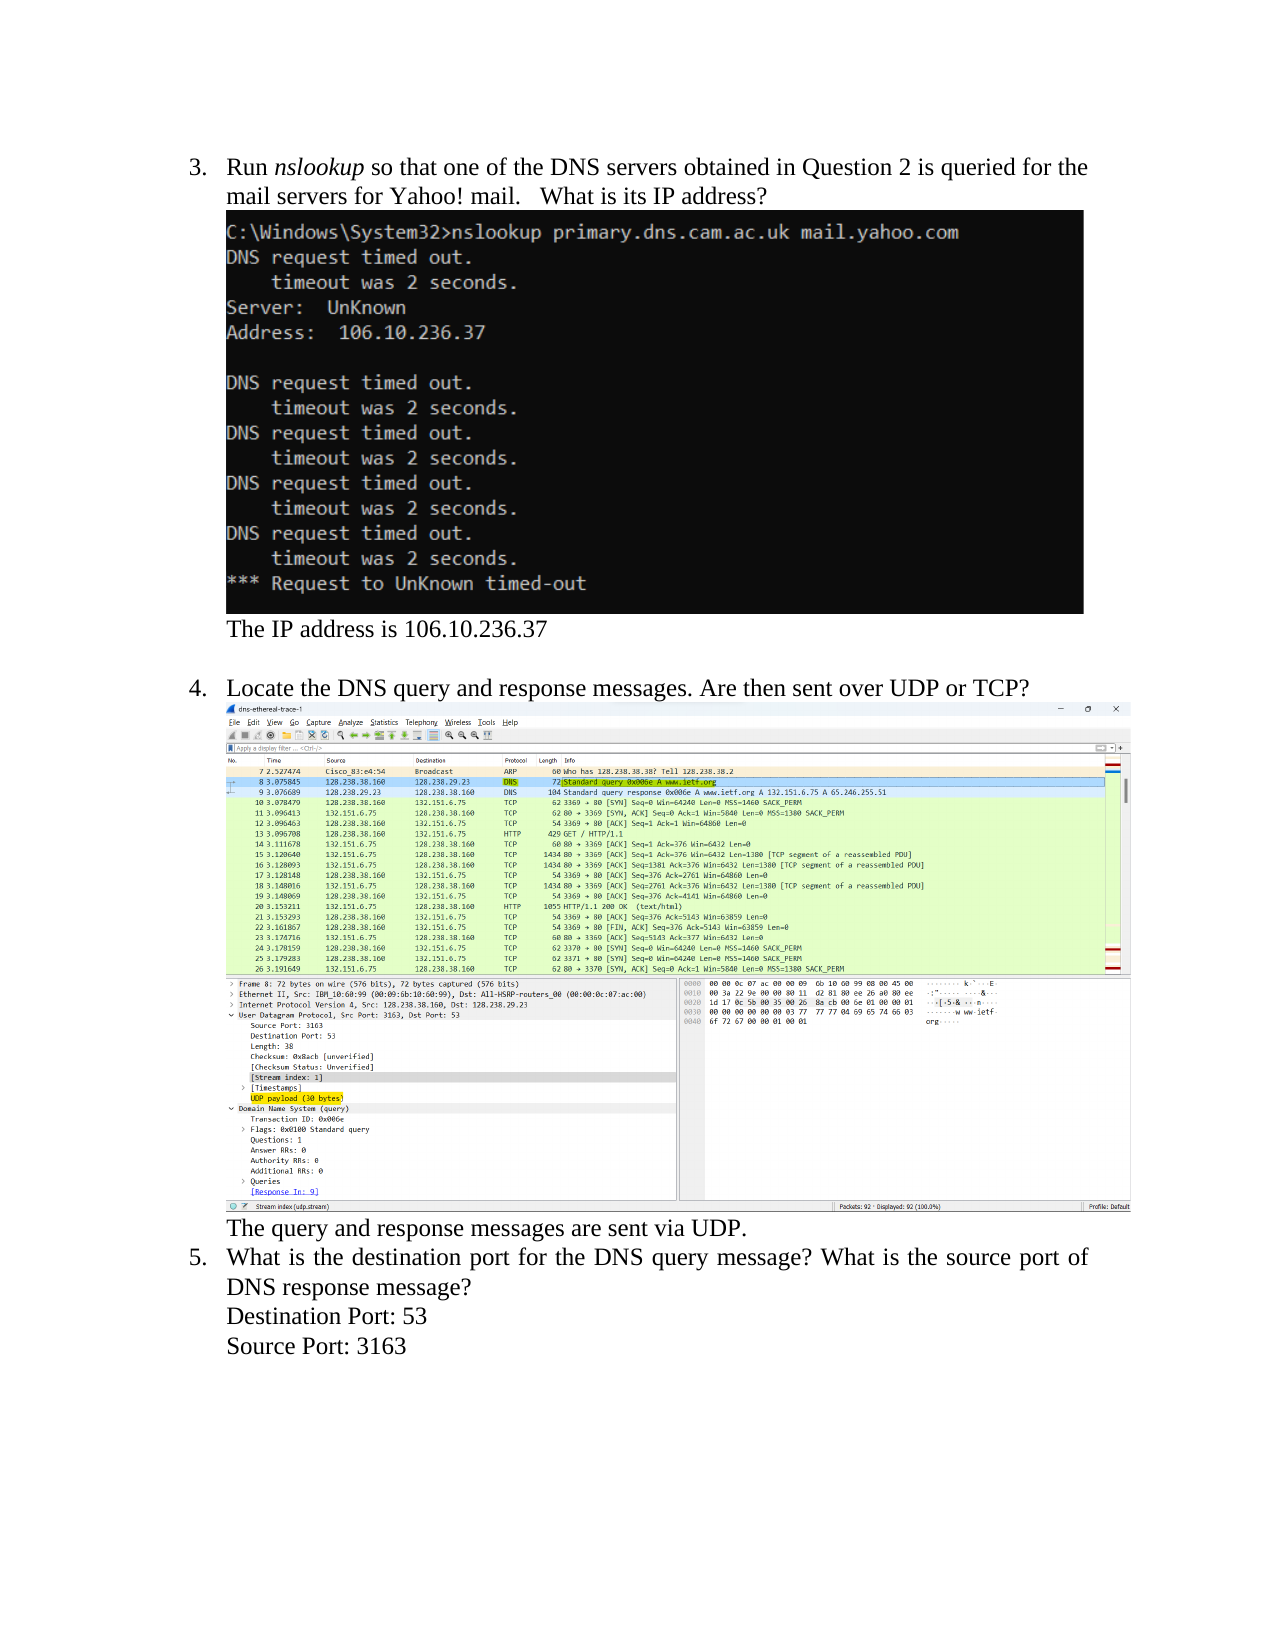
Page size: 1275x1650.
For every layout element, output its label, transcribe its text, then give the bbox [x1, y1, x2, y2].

text The IP address is 106.10.236.37 [226, 614, 1090, 643]
text The query and response messages are sent via UDP. [226, 1213, 1090, 1241]
text Source Port: 3163 [226, 1331, 1090, 1360]
list Run nslookup so that one of the DNS servers obtained in Question 2 is queried for the mail servers for Yahoo! mail. What is its IP address? [188, 152, 1090, 210]
text Destination Port: 53 [226, 1301, 1090, 1330]
list What is the destination port for the DNS query message? What is the source port of DNS response message? [188, 1242, 1090, 1301]
picture [226, 702, 1131, 1212]
list Locate the DNS query and response messages. Are then sent over UDP or TCP? [188, 673, 1090, 702]
picture [226, 210, 1084, 614]
